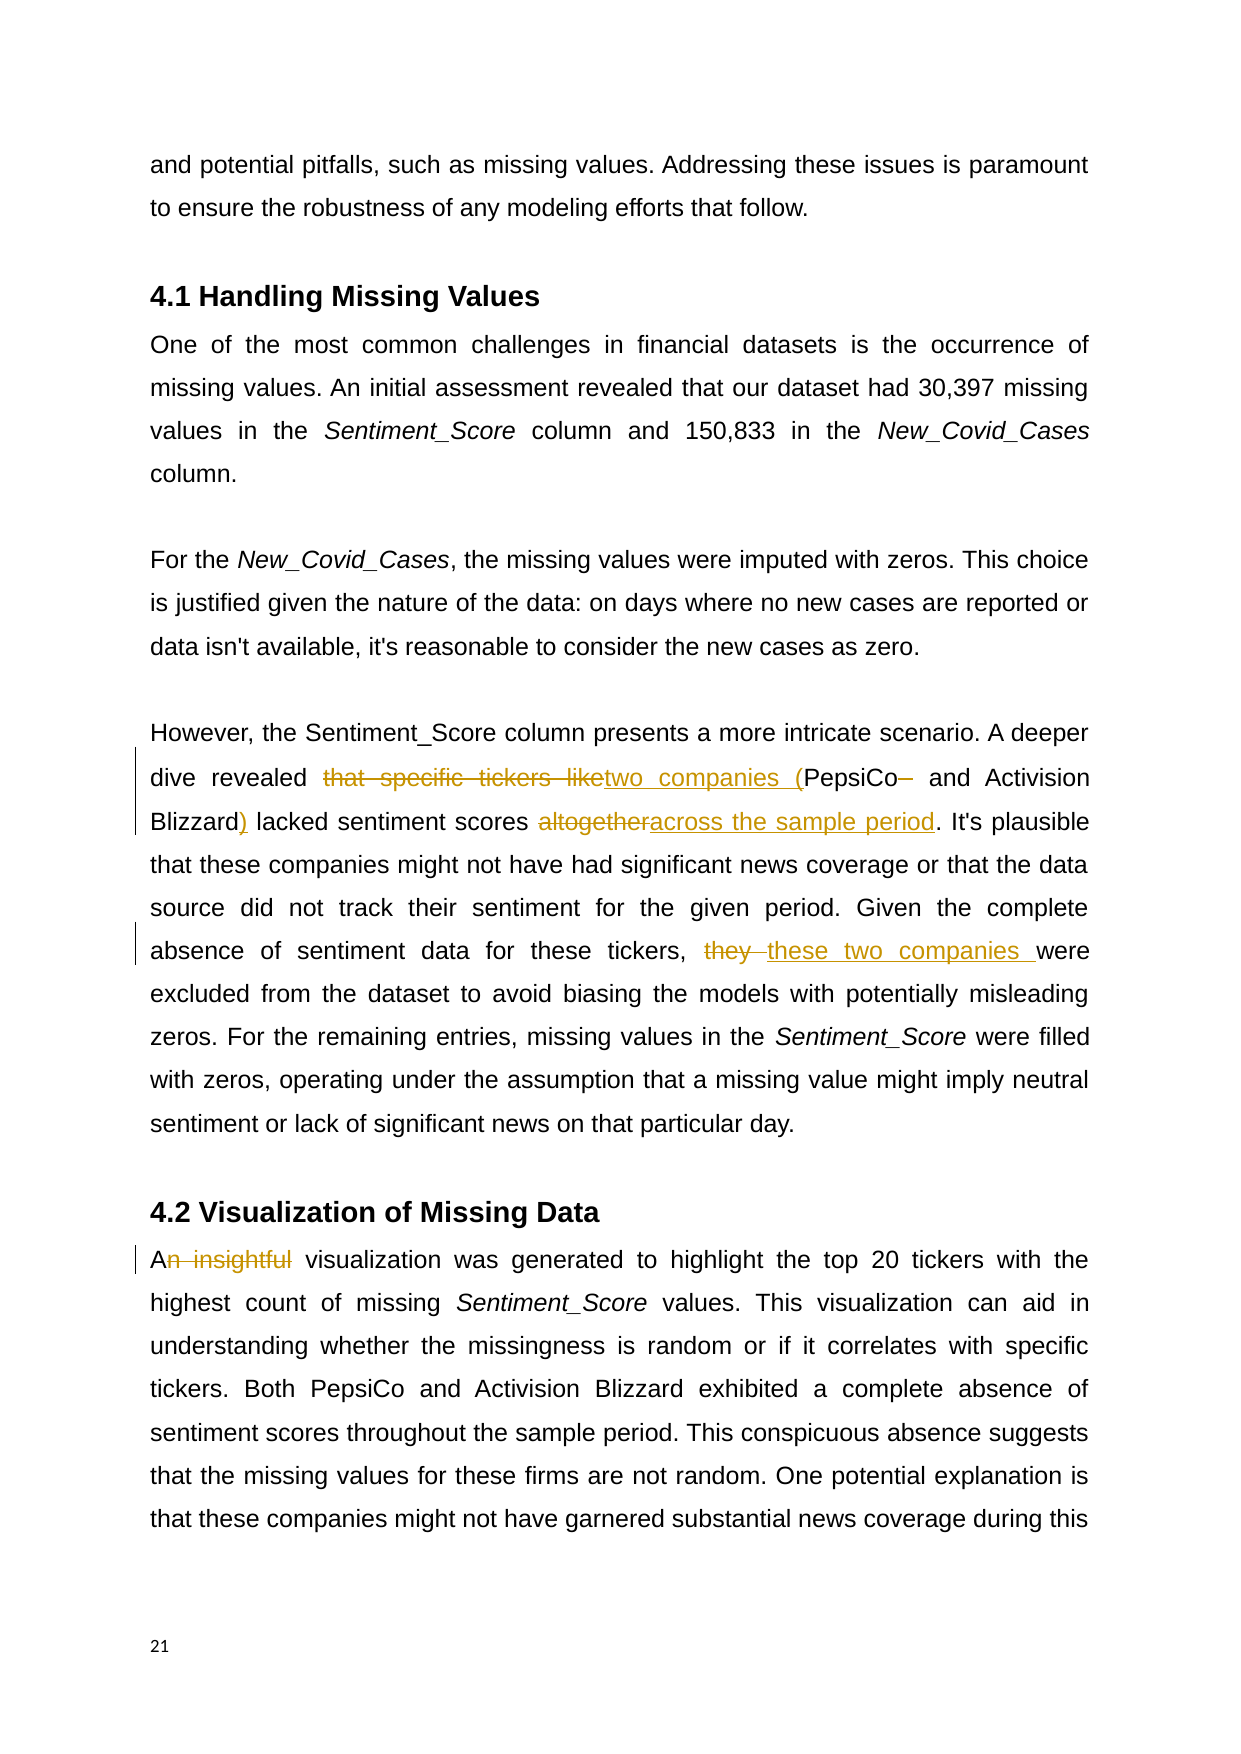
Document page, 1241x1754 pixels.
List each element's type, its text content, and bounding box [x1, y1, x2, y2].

subtitle 4.1 Handling Missing Values [150, 279, 1090, 313]
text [150, 1245, 1090, 1533]
text However, the Sentiment_Score column presents a more intricate scenario. A deeper dive revealed PepsiCo and Activision Blizzard lacked sentiment scores . It's plausible that these companies might not have had significant news coverage or that the data source did not track their sentiment for the given period. Given the complete absence of sentiment data for these tickers, were excluded from the dataset to avoid biasing the models with potentially misleading zeros. For the remaining entries, missing values in the Sentiment_Score were filled with zeros, operating under the assumption that a missing value might imply neutral sentiment or lack of significant news on that particular day. [150, 718, 1090, 1137]
text For the New_Covid_Cases, the missing values were imputed with zeros. This choice is justified given the nature of the data: on days where no new cases are reported or data isn't available, it's reasonable to consider the new cases as zero. [150, 545, 1090, 660]
text One of the most common challenges in financial datasets is the occurrence of missing values. An initial assessment revealed that our dataset had 30,397 missing values in the Sentiment_Score column and 150,833 in the New_Covid_Cases column. [150, 330, 1090, 488]
subtitle 4.2 Visualization of Missing Data [150, 1195, 1090, 1228]
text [150, 150, 1090, 222]
